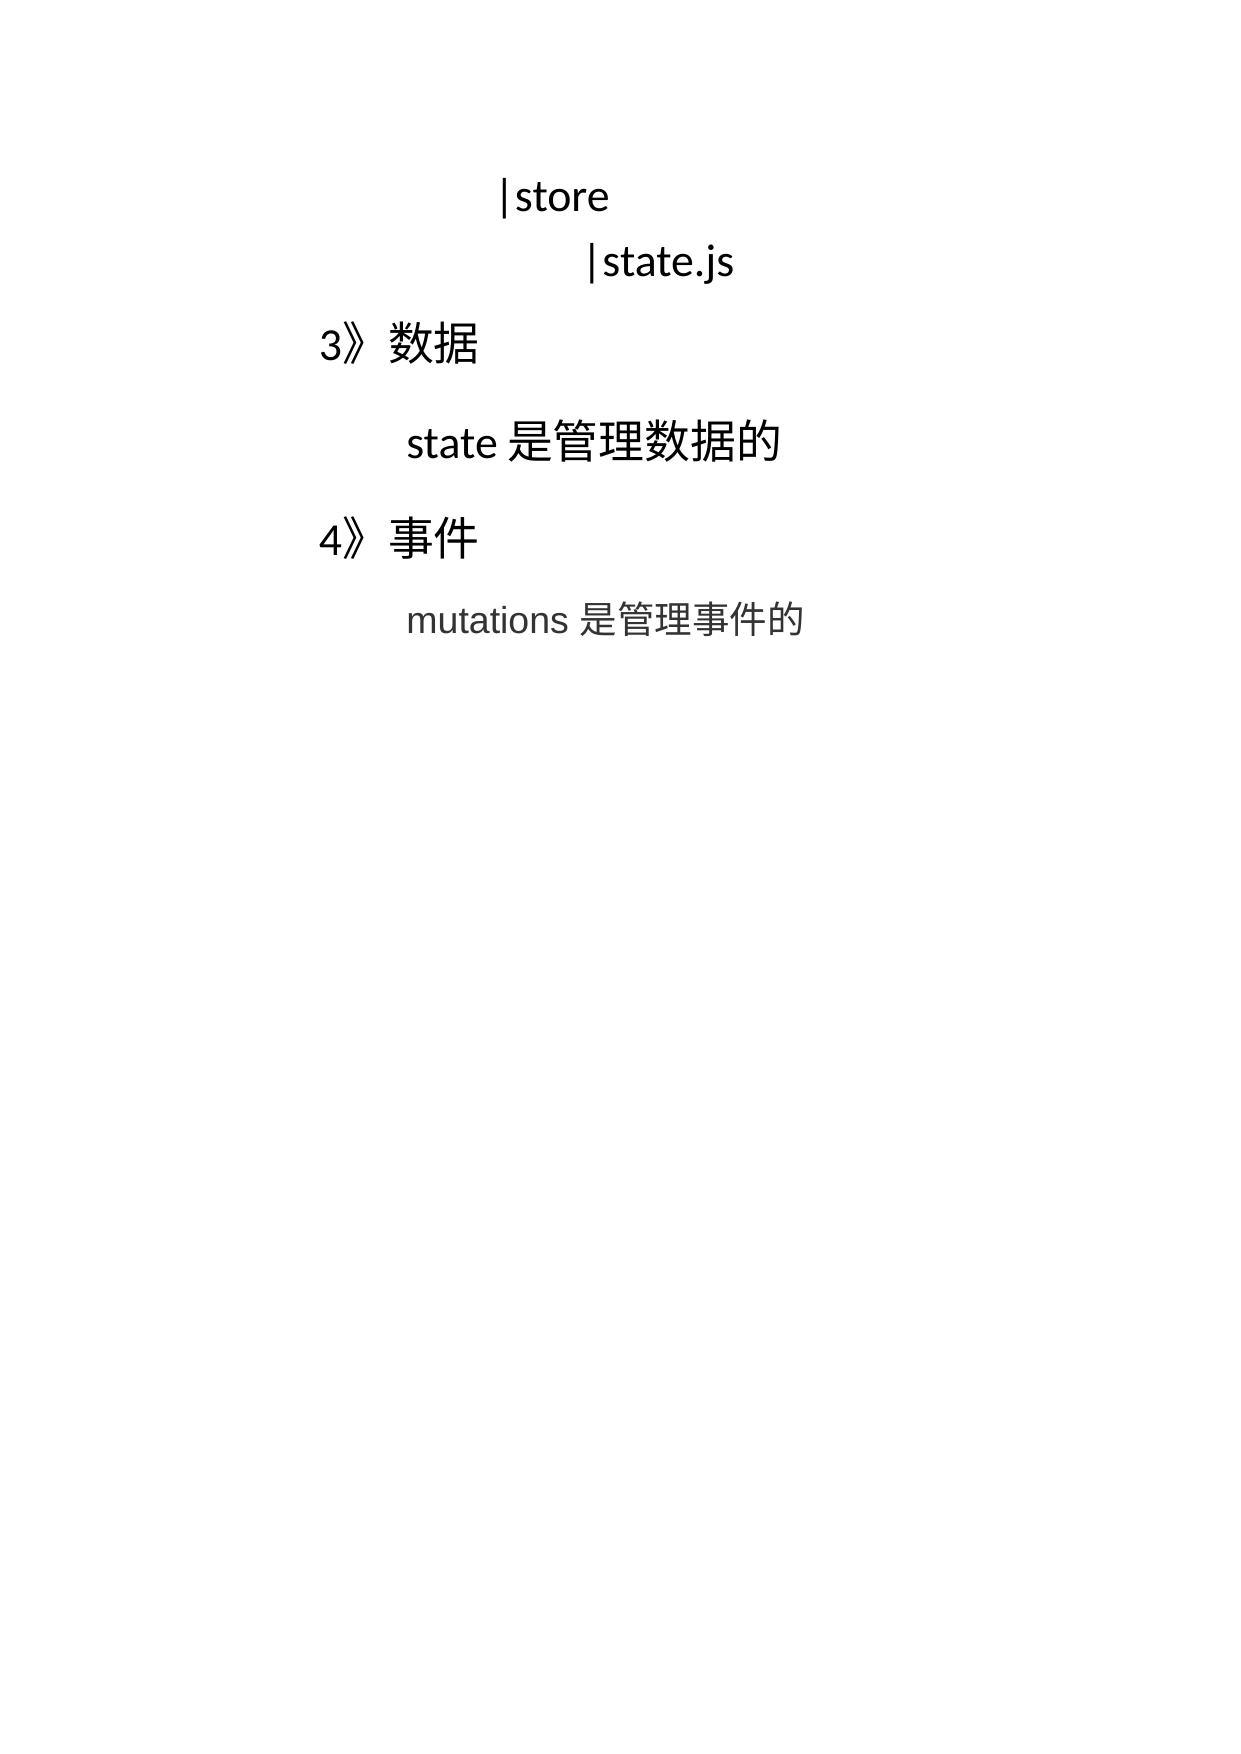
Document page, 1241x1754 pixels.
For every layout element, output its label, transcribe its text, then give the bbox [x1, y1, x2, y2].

text 4》事件 [187, 487, 1053, 584]
text |state.js [187, 227, 1053, 292]
text |store [187, 162, 1053, 227]
text 3》数据 [187, 292, 1053, 389]
text mutations 是管理事件的 [187, 584, 1053, 649]
text state是管理数据的 [187, 389, 1053, 487]
